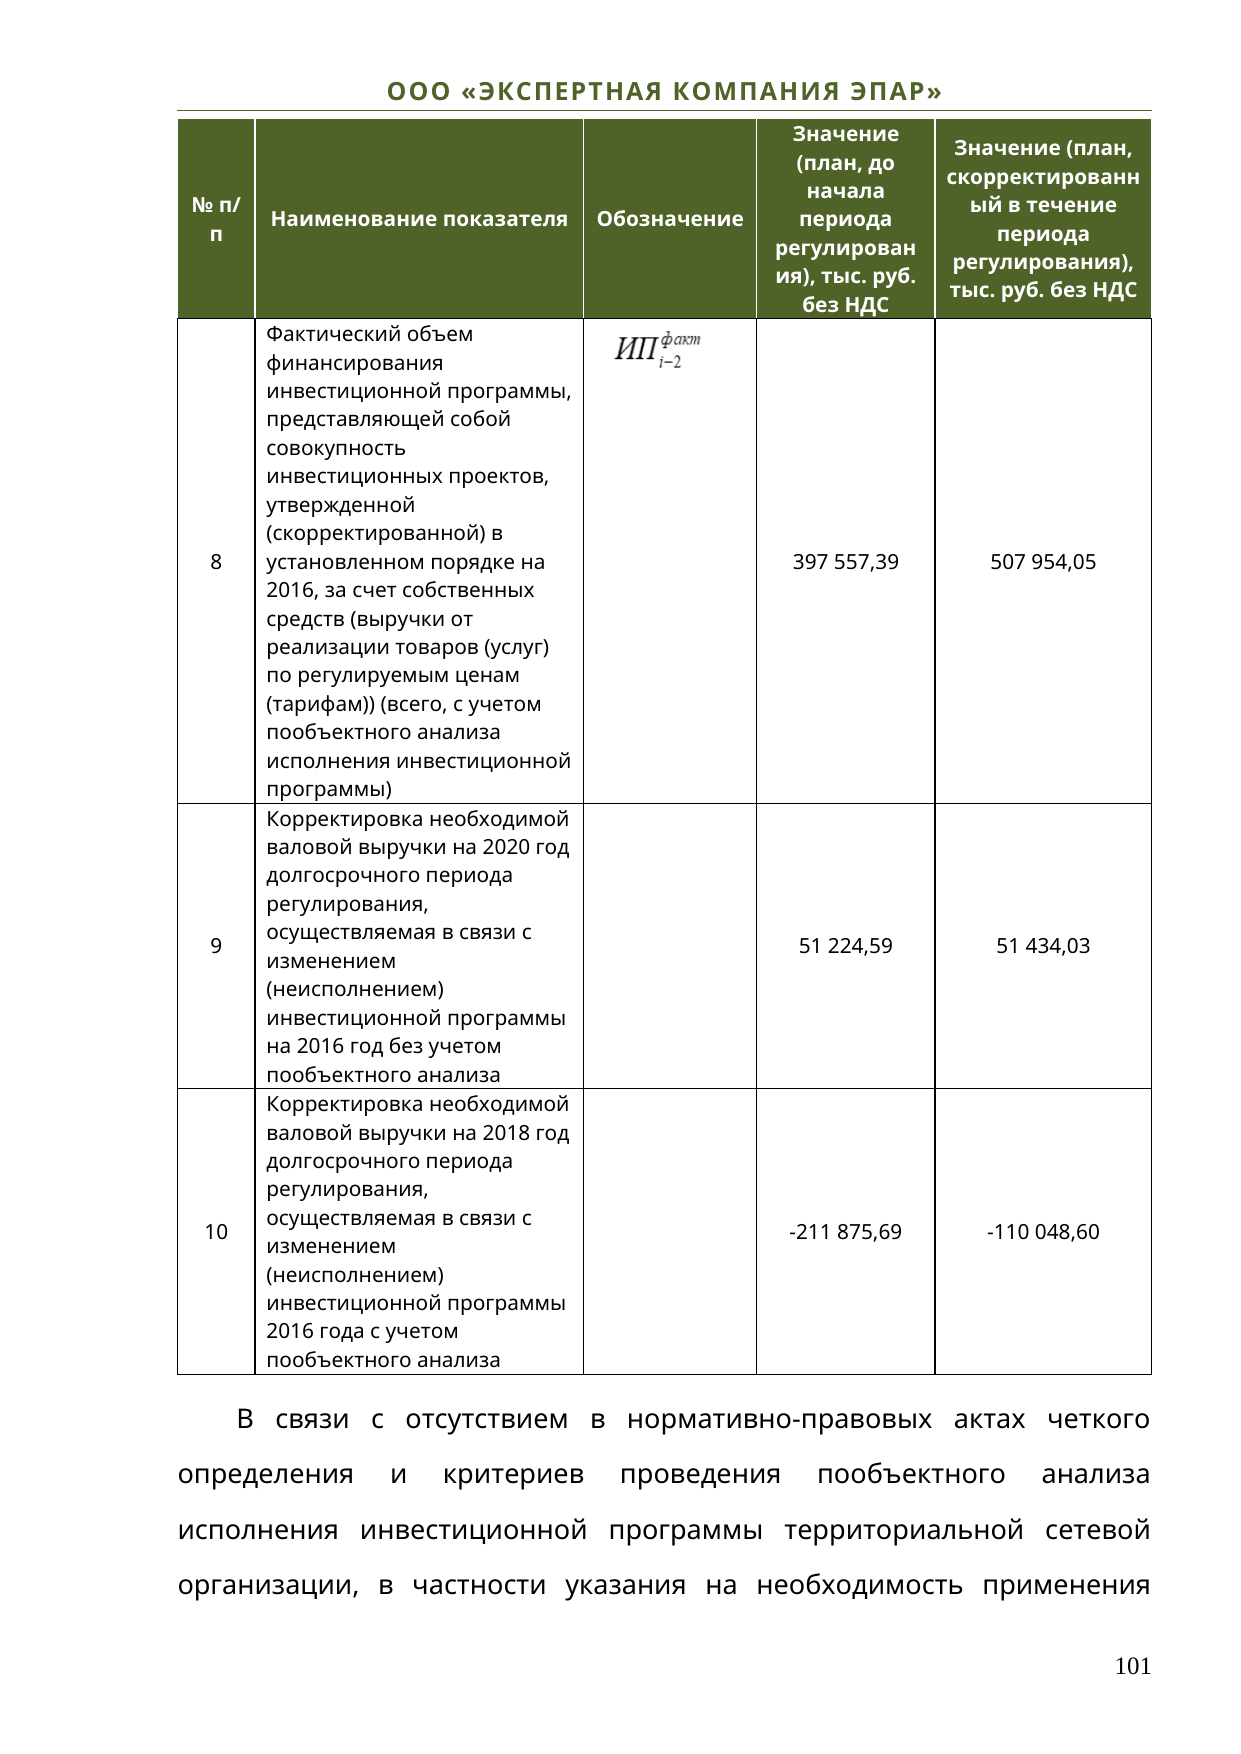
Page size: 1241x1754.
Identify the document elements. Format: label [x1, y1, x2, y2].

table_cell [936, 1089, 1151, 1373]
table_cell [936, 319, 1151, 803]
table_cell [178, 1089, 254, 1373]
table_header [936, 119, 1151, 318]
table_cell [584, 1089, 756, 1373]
text [177, 1399, 1152, 1602]
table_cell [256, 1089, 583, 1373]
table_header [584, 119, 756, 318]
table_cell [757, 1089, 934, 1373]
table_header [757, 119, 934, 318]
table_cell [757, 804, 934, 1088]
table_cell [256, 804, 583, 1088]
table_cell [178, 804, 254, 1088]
picture [610, 324, 709, 375]
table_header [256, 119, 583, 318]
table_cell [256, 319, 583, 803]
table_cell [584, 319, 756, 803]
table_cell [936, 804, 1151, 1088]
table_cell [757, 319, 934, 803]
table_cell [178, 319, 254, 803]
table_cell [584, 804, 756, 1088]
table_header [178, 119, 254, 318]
